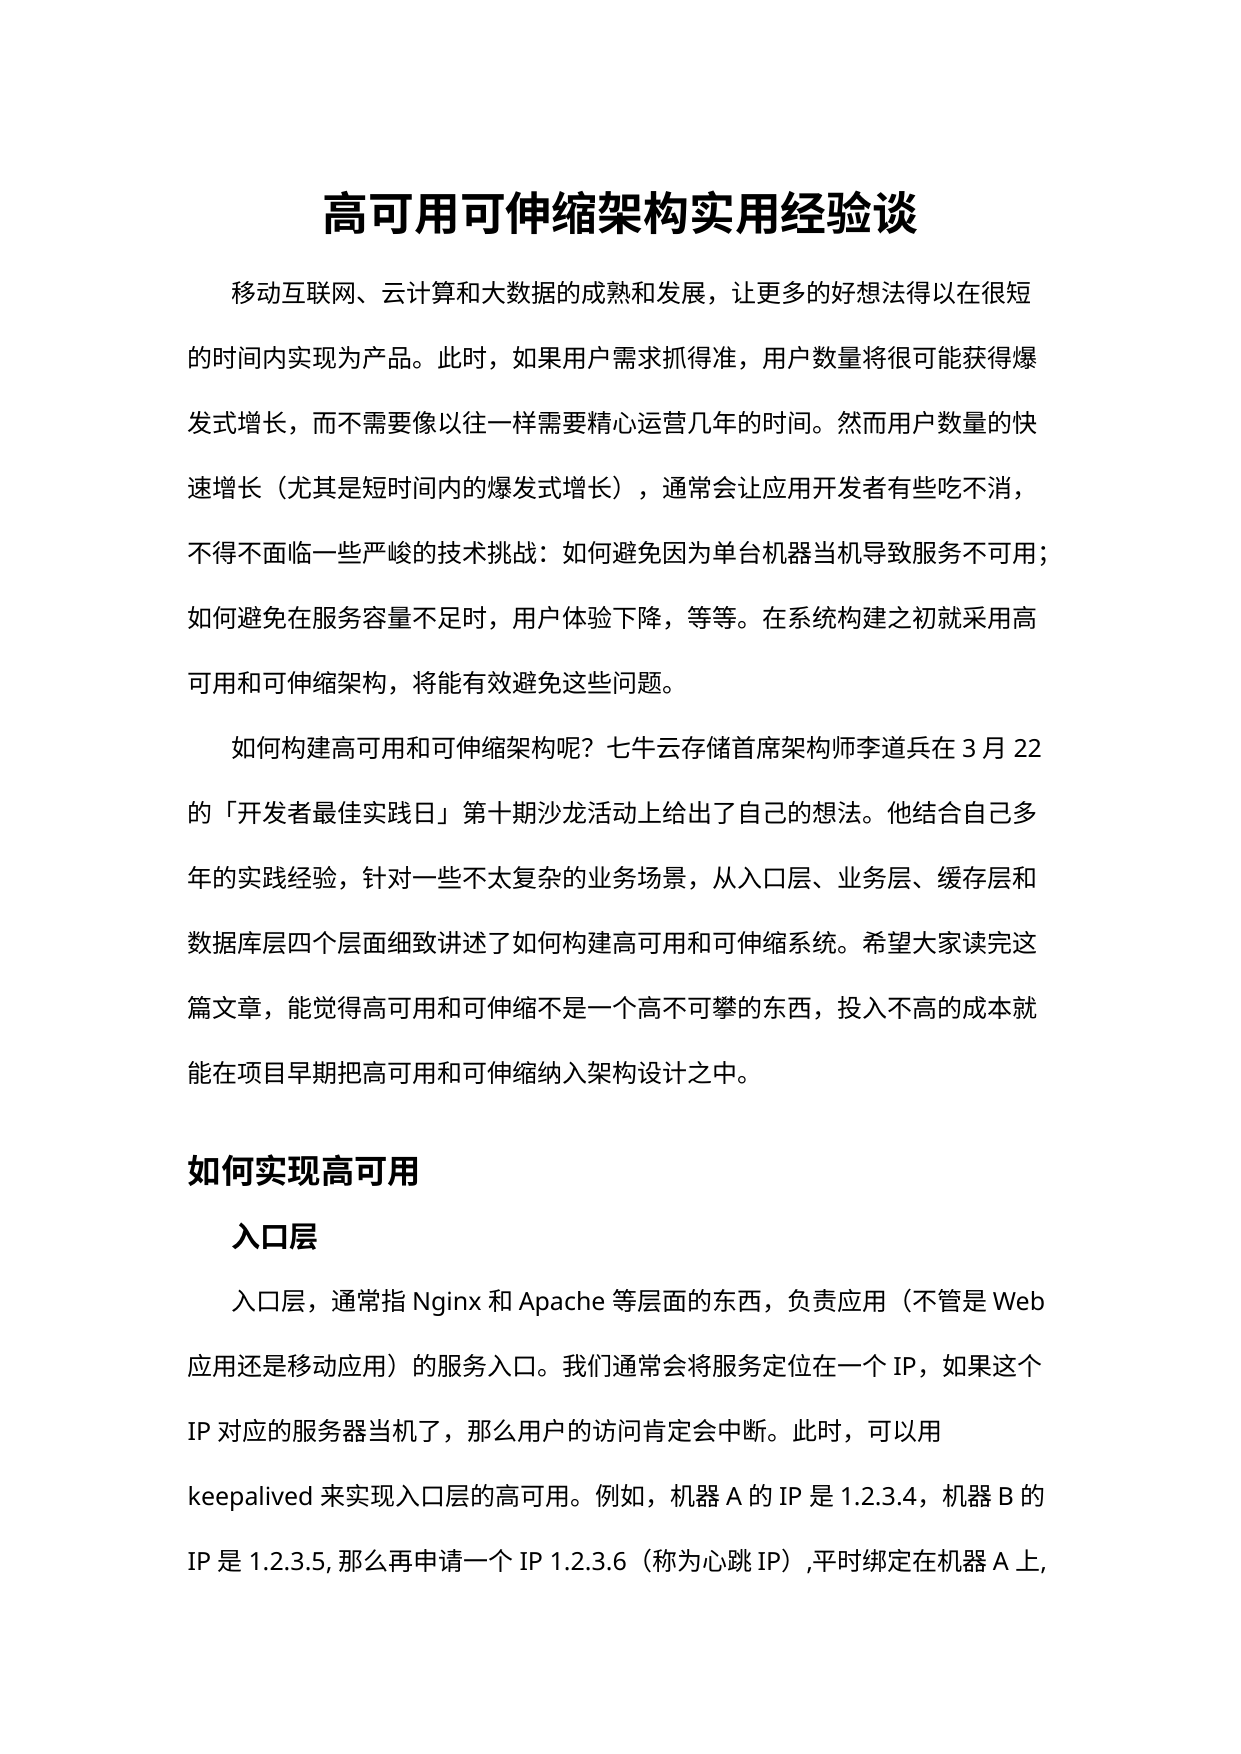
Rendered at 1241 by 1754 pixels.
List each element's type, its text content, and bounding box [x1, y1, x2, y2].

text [187, 1267, 1053, 1592]
text 如何实现高可用 [187, 1137, 1053, 1202]
text 入口层 [187, 1202, 1053, 1267]
text 高可用可伸缩架构实用经验谈 [187, 162, 1053, 259]
text 如何构建高可用和可伸缩架构呢？七牛云存储首席架构师李道兵在 3 月 22 的「开发者最佳实践日」第十期沙龙活动上给出了自己的想法。他结合自己多年的实践经验，针对一些不太复杂的业务场景，从入口层、业务层、缓存层和数据库层四个层面细致讲述了如何构建高可用和可伸缩系统。希望大家读完这篇文章，能觉得高可用和可伸缩不是一个高不可攀的东西，投入不高的成本就能在项目早期把高可用和可伸缩纳入架构设计之中。 [187, 714, 1053, 1137]
text 移动互联网、云计算和大数据的成熟和发展，让更多的好想法得以在很短的时间内实现为产品。此时，如果用户需求抓得准，用户数量将很可能获得爆发式增长，而不需要像以往一样需要精心运营几年的时间。然而用户数量的快速增长（尤其是短时间内的爆发式增长），通常会让应用开发者有些吃不消，不得不面临一些严峻的技术挑战：如何避免因为单台机器当机导致服务不可用；如何避免在服务容量不足时，用户体验下降，等等。在系统构建之初就采用高可用和可伸缩架构，将能有效避免这些问题。 [187, 259, 1053, 714]
